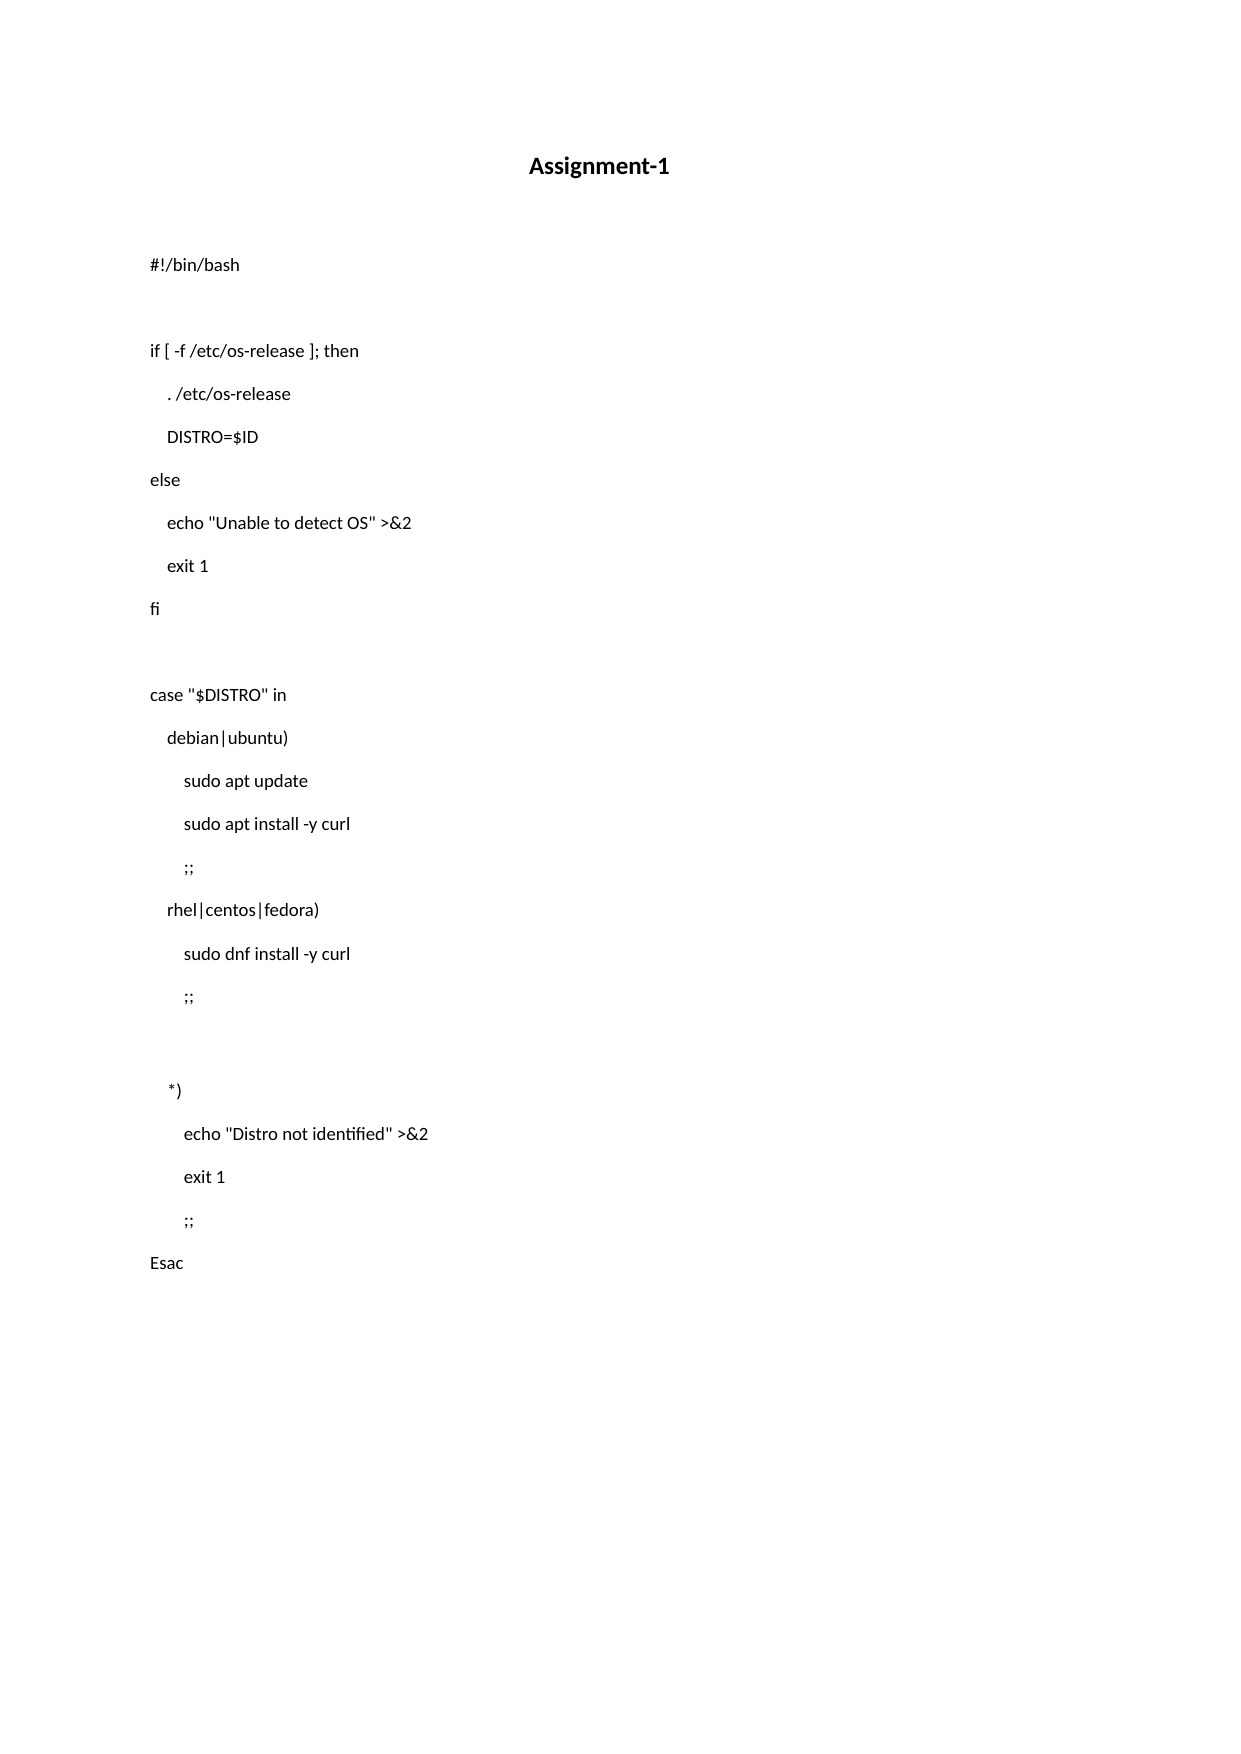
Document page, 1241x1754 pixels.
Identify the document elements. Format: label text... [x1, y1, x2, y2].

text . /etc/os-release [150, 382, 1090, 405]
text exit 1 [150, 554, 1090, 577]
text Assignment-1 [150, 150, 1090, 181]
text *) [150, 1079, 1090, 1102]
text else [150, 468, 1090, 491]
text echo "Unable to detect OS" >&2 [150, 511, 1090, 534]
text ;; [150, 1208, 1090, 1231]
text if [ -f /etc/os-release ]; then [150, 339, 1090, 362]
text fi [150, 597, 1090, 620]
text exit 1 [150, 1165, 1090, 1188]
text case "$DISTRO" in [150, 683, 1090, 706]
text sudo apt install -y curl [150, 813, 1090, 836]
text sudo apt update [150, 769, 1090, 792]
text debian|ubuntu) [150, 727, 1090, 749]
text echo "Distro not identified" >&2 [150, 1122, 1090, 1145]
text sudo dnf install -y curl [150, 942, 1090, 964]
text rhel|centos|fedora) [150, 899, 1090, 922]
text Esac [150, 1251, 1090, 1274]
text DISTRO=$ID [150, 425, 1090, 448]
text ;; [150, 856, 1090, 878]
text #!/bin/bash [150, 253, 1090, 276]
text ;; [150, 985, 1090, 1008]
